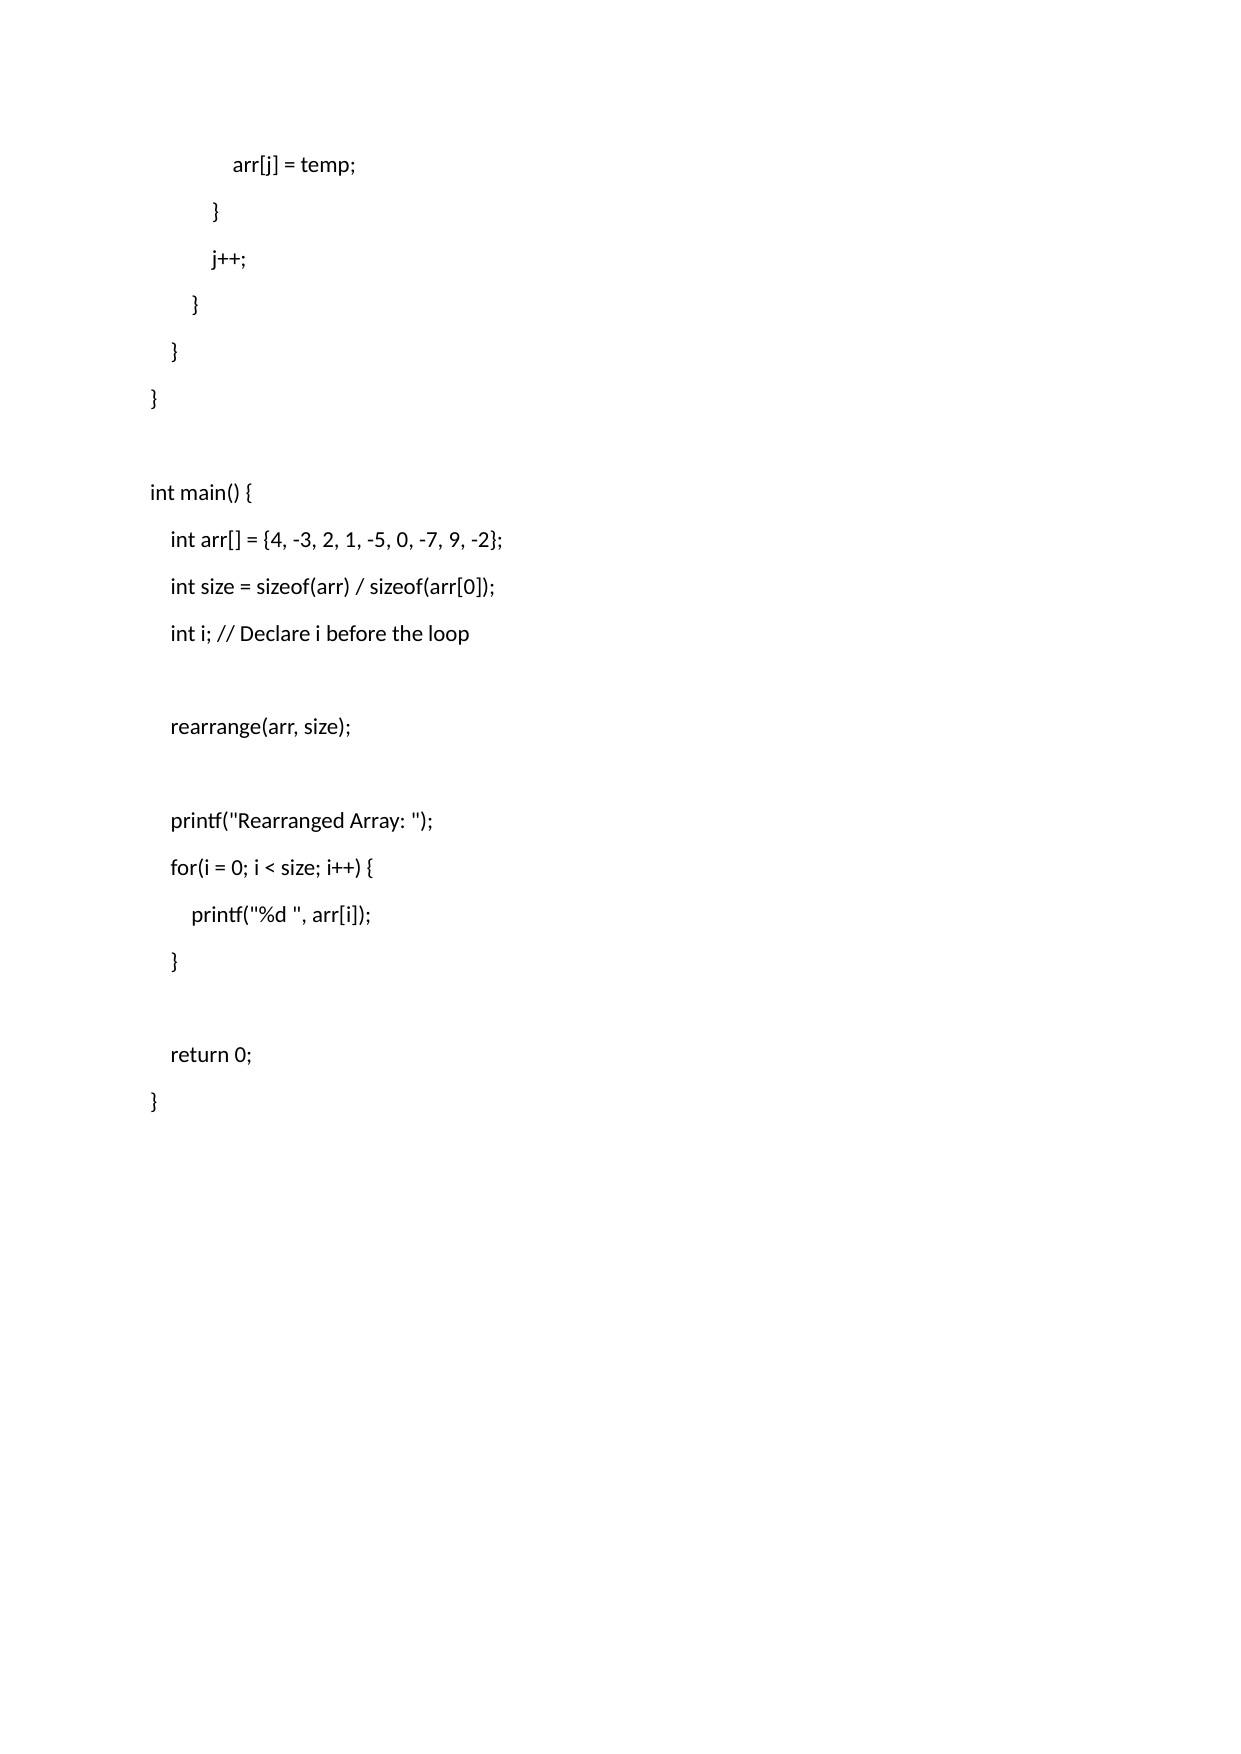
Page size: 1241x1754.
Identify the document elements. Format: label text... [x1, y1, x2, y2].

text return 0; [150, 1041, 1090, 1069]
text for(i = 0; i < size; i++) { [150, 853, 1090, 881]
text } [150, 337, 1090, 366]
text int i; // Declare i before the loop [150, 619, 1090, 647]
text int main() { [150, 478, 1090, 506]
text printf("Rearranged Array: "); [150, 806, 1090, 834]
text } [150, 947, 1090, 975]
text arr[j] = temp; [150, 150, 1090, 178]
text int size = sizeof(arr) / sizeof(arr[0]); [150, 572, 1090, 600]
text printf("%d ", arr[i]); [150, 900, 1090, 928]
text j++; [150, 244, 1090, 272]
text rearrange(arr, size); [150, 712, 1090, 741]
text } [150, 197, 1090, 225]
text } [150, 1087, 1090, 1116]
text int arr[] = {4, -3, 2, 1, -5, 0, -7, 9, -2}; [150, 525, 1090, 553]
text } [150, 291, 1090, 319]
text } [150, 384, 1090, 412]
